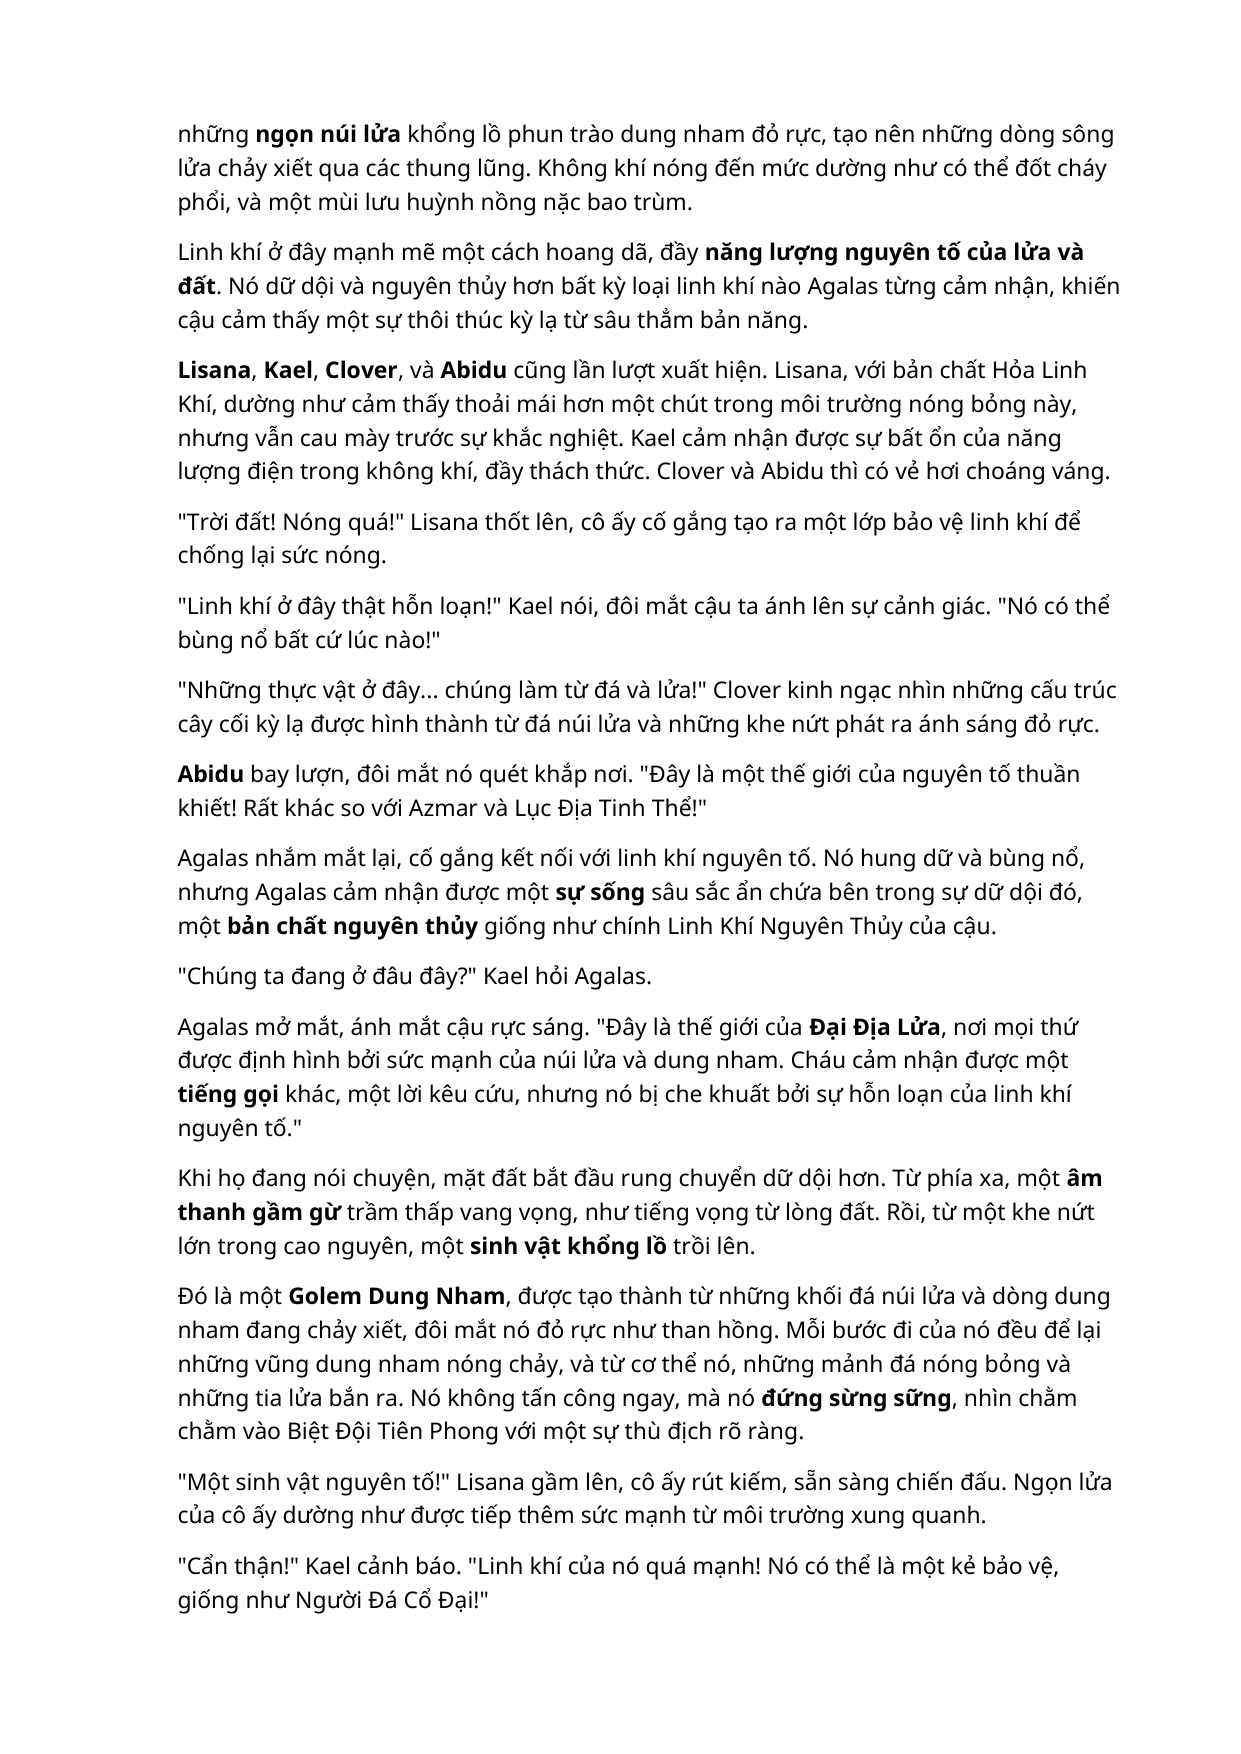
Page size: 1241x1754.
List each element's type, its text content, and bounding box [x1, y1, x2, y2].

text "Cẩn thận!" Kael cảnh báo. "Linh khí của nó quá mạnh! Nó có thể là một kẻ bảo vệ, giống như Người Đá Cổ Đại!" [177, 1550, 1122, 1615]
text Đó là một Golem Dung Nham, được tạo thành từ những khối đá núi lửa và dòng dung nham đang chảy xiết, đôi mắt nó đỏ rực như than hồng. Mỗi bước đi của nó đều để lại những vũng dung nham nóng chảy, và từ cơ thể nó, những mảnh đá nóng bỏng và những tia lửa bắn ra. Nó không tấn công ngay, mà nó đứng sừng sững, nhìn chằm chằm vào Biệt Đội Tiên Phong với một sự thù địch rõ ràng. [177, 1280, 1122, 1446]
text "Chúng ta đang ở đâu đây?" Kael hỏi Agalas. [177, 960, 1122, 991]
text Agalas nhắm mắt lại, cố gắng kết nối với linh khí nguyên tố. Nó hung dữ và bùng nổ, nhưng Agalas cảm nhận được một sự sống sâu sắc ẩn chứa bên trong sự dữ dội đó, một bản chất nguyên thủy giống như chính Linh Khí Nguyên Thủy của cậu. [177, 842, 1122, 941]
text "Linh khí ở đây thật hỗn loạn!" Kael nói, đôi mắt cậu ta ánh lên sự cảnh giác. "Nó có thể bùng nổ bất cứ lúc nào!" [177, 590, 1122, 655]
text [177, 118, 1122, 217]
text Khi họ đang nói chuyện, mặt đất bắt đầu rung chuyển dữ dội hơn. Từ phía xa, một âm thanh gầm gừ trầm thấp vang vọng, như tiếng vọng từ lòng đất. Rồi, từ một khe nứt lớn trong cao nguyên, một sinh vật khổng lồ trồi lên. [177, 1162, 1122, 1261]
text Agalas mở mắt, ánh mắt cậu rực sáng. "Đây là thế giới của Đại Địa Lửa, nơi mọi thứ được định hình bởi sức mạnh của núi lửa và dung nham. Cháu cảm nhận được một tiếng gọi khác, một lời kêu cứu, nhưng nó bị che khuất bởi sự hỗn loạn của linh khí nguyên tố." [177, 1011, 1122, 1143]
text "Một sinh vật nguyên tố!" Lisana gầm lên, cô ấy rút kiếm, sẵn sàng chiến đấu. Ngọn lửa của cô ấy dường như được tiếp thêm sức mạnh từ môi trường xung quanh. [177, 1466, 1122, 1531]
text Lisana, Kael, Clover, và Abidu cũng lần lượt xuất hiện. Lisana, với bản chất Hỏa Linh Khí, dường như cảm thấy thoải mái hơn một chút trong môi trường nóng bỏng này, nhưng vẫn cau mày trước sự khắc nghiệt. Kael cảm nhận được sự bất ổn của năng lượng điện trong không khí, đầy thách thức. Clover và Abidu thì có vẻ hơi choáng váng. [177, 354, 1122, 486]
text "Những thực vật ở đây... chúng làm từ đá và lửa!" Clover kinh ngạc nhìn những cấu trúc cây cối kỳ lạ được hình thành từ đá núi lửa và những khe nứt phát ra ánh sáng đỏ rực. [177, 674, 1122, 739]
text Abidu bay lượn, đôi mắt nó quét khắp nơi. "Đây là một thế giới của nguyên tố thuần khiết! Rất khác so với Azmar và Lục Địa Tinh Thể!" [177, 758, 1122, 823]
text "Trời đất! Nóng quá!" Lisana thốt lên, cô ấy cố gắng tạo ra một lớp bảo vệ linh khí để chống lại sức nóng. [177, 506, 1122, 571]
text Linh khí ở đây mạnh mẽ một cách hoang dã, đầy năng lượng nguyên tố của lửa và đất. Nó dữ dội và nguyên thủy hơn bất kỳ loại linh khí nào Agalas từng cảm nhận, khiến cậu cảm thấy một sự thôi thúc kỳ lạ từ sâu thẳm bản năng. [177, 236, 1122, 335]
